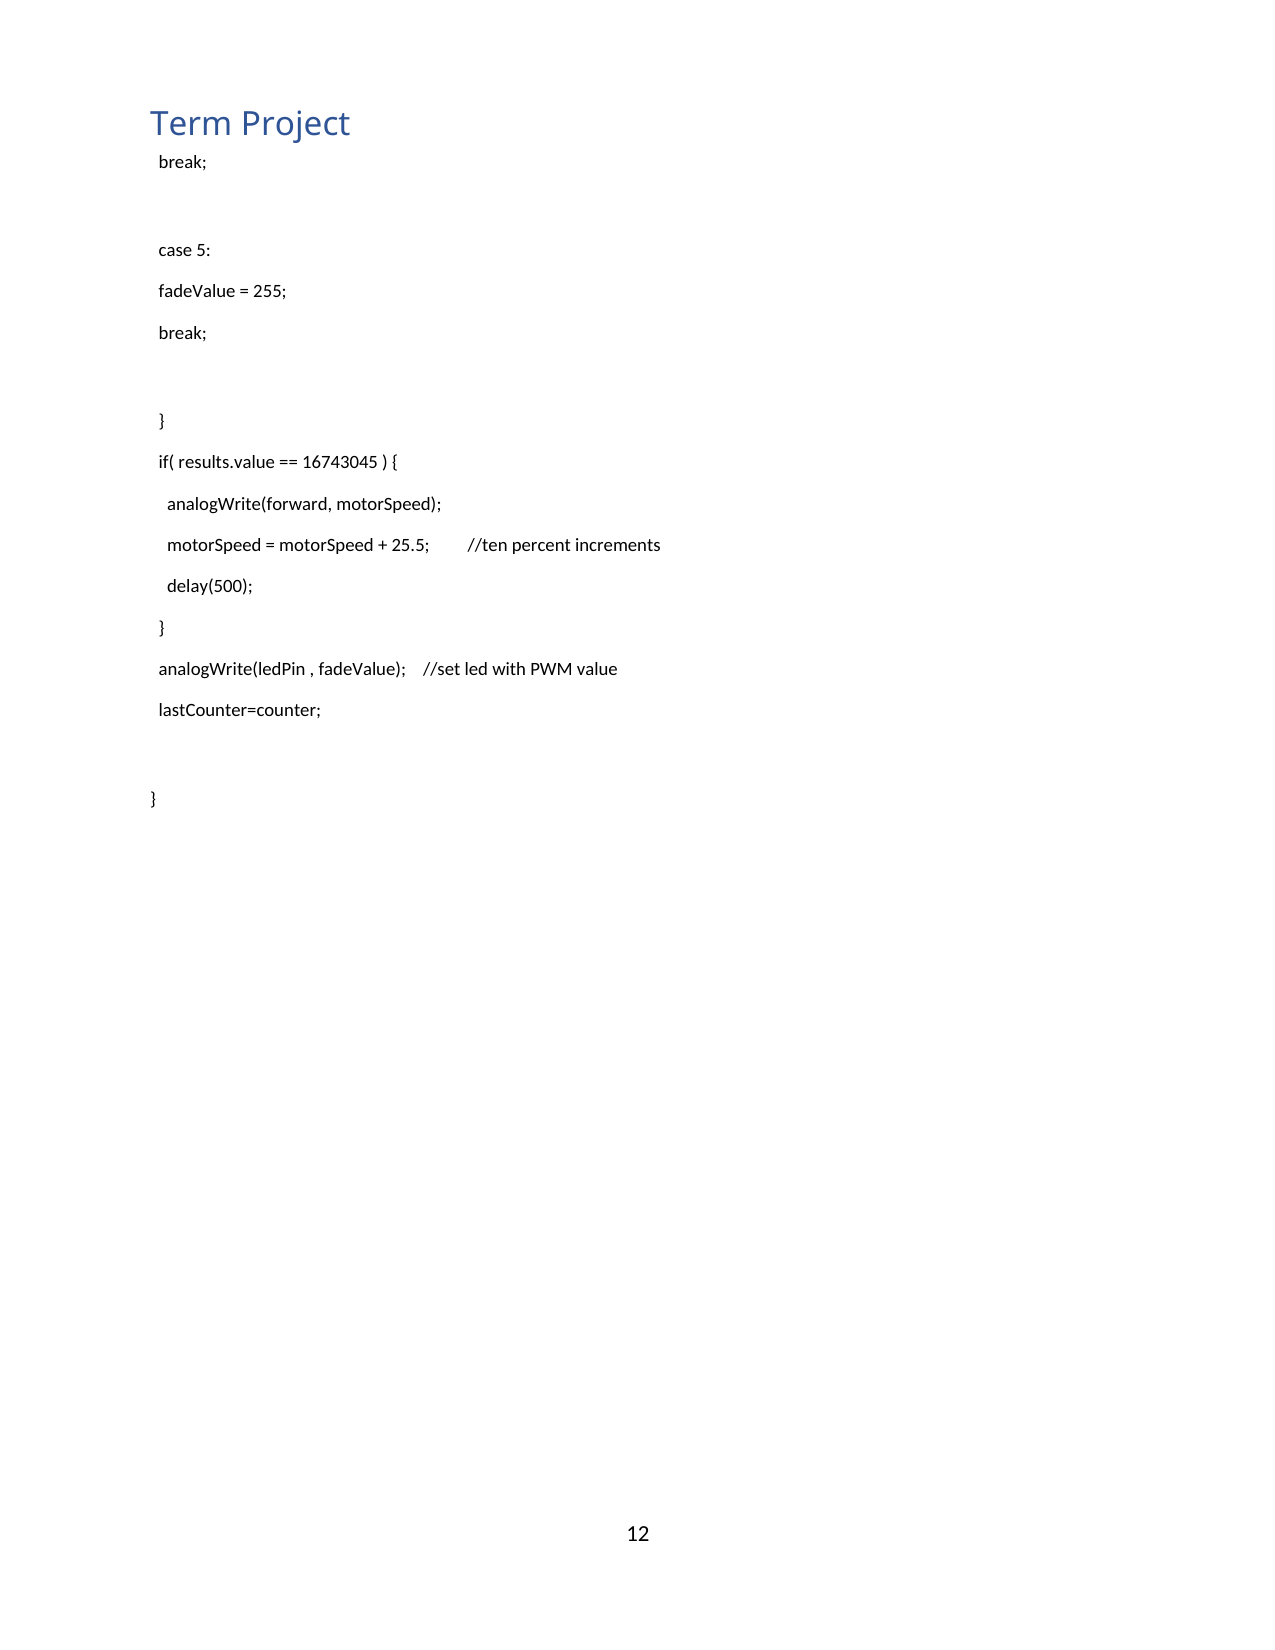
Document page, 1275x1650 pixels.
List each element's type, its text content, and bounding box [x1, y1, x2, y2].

text delay(500); [150, 574, 1125, 597]
text analogWrite(forward, motorSpeed); [150, 492, 1125, 515]
text lastCounter=counter; [150, 699, 1125, 722]
text analogWrite(ledPin , fadeValue); //set led with PWM value [150, 657, 1125, 680]
text case 5: [150, 238, 1125, 261]
text break; [150, 321, 1125, 344]
text } [150, 409, 1125, 432]
text break; [150, 150, 1125, 173]
text if( results.value == 16743045 ) { [150, 451, 1125, 473]
text } [150, 616, 1125, 639]
text fadeValue = 255; [150, 279, 1125, 302]
text motorSpeed = motorSpeed + 25.5; //ten percent increments [150, 533, 1125, 556]
text } [150, 787, 1125, 810]
